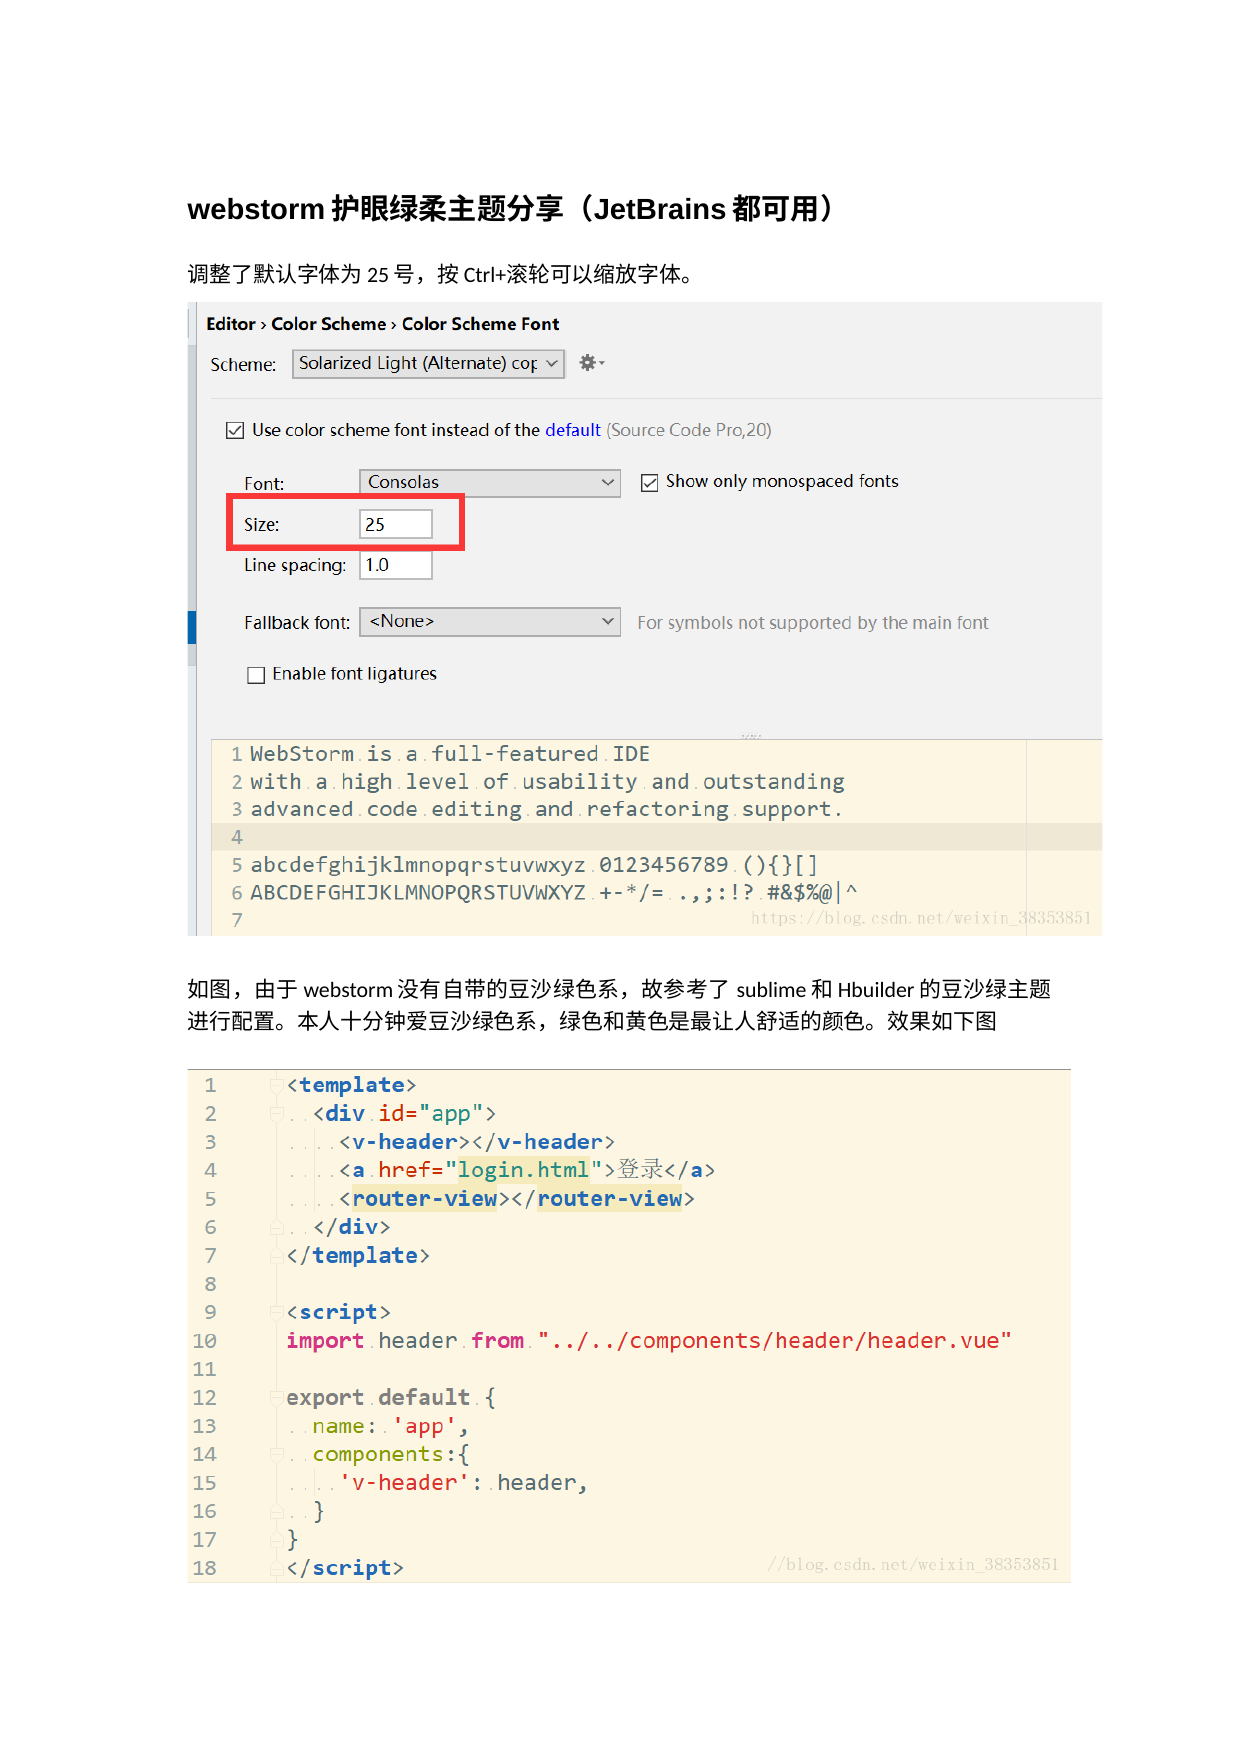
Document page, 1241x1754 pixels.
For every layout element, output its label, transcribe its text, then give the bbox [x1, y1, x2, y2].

picture [187, 288, 1103, 936]
subtitle webstorm护眼绿柔主题分享（JetBrains都可用） [187, 177, 1053, 242]
text 如图，由于webstorm没有自带的豆沙绿色系，故参考了sublime和Hbuilder的豆沙绿主题进行配置。本人十分钟爱豆沙绿色系，绿色和黄色是最让人舒适的颜色。效果如下图 [187, 971, 1053, 1036]
text 调整了默认字体为25号，按Ctrl+滚轮可以缩放字体。 [187, 256, 1053, 288]
picture [187, 1068, 1071, 1583]
